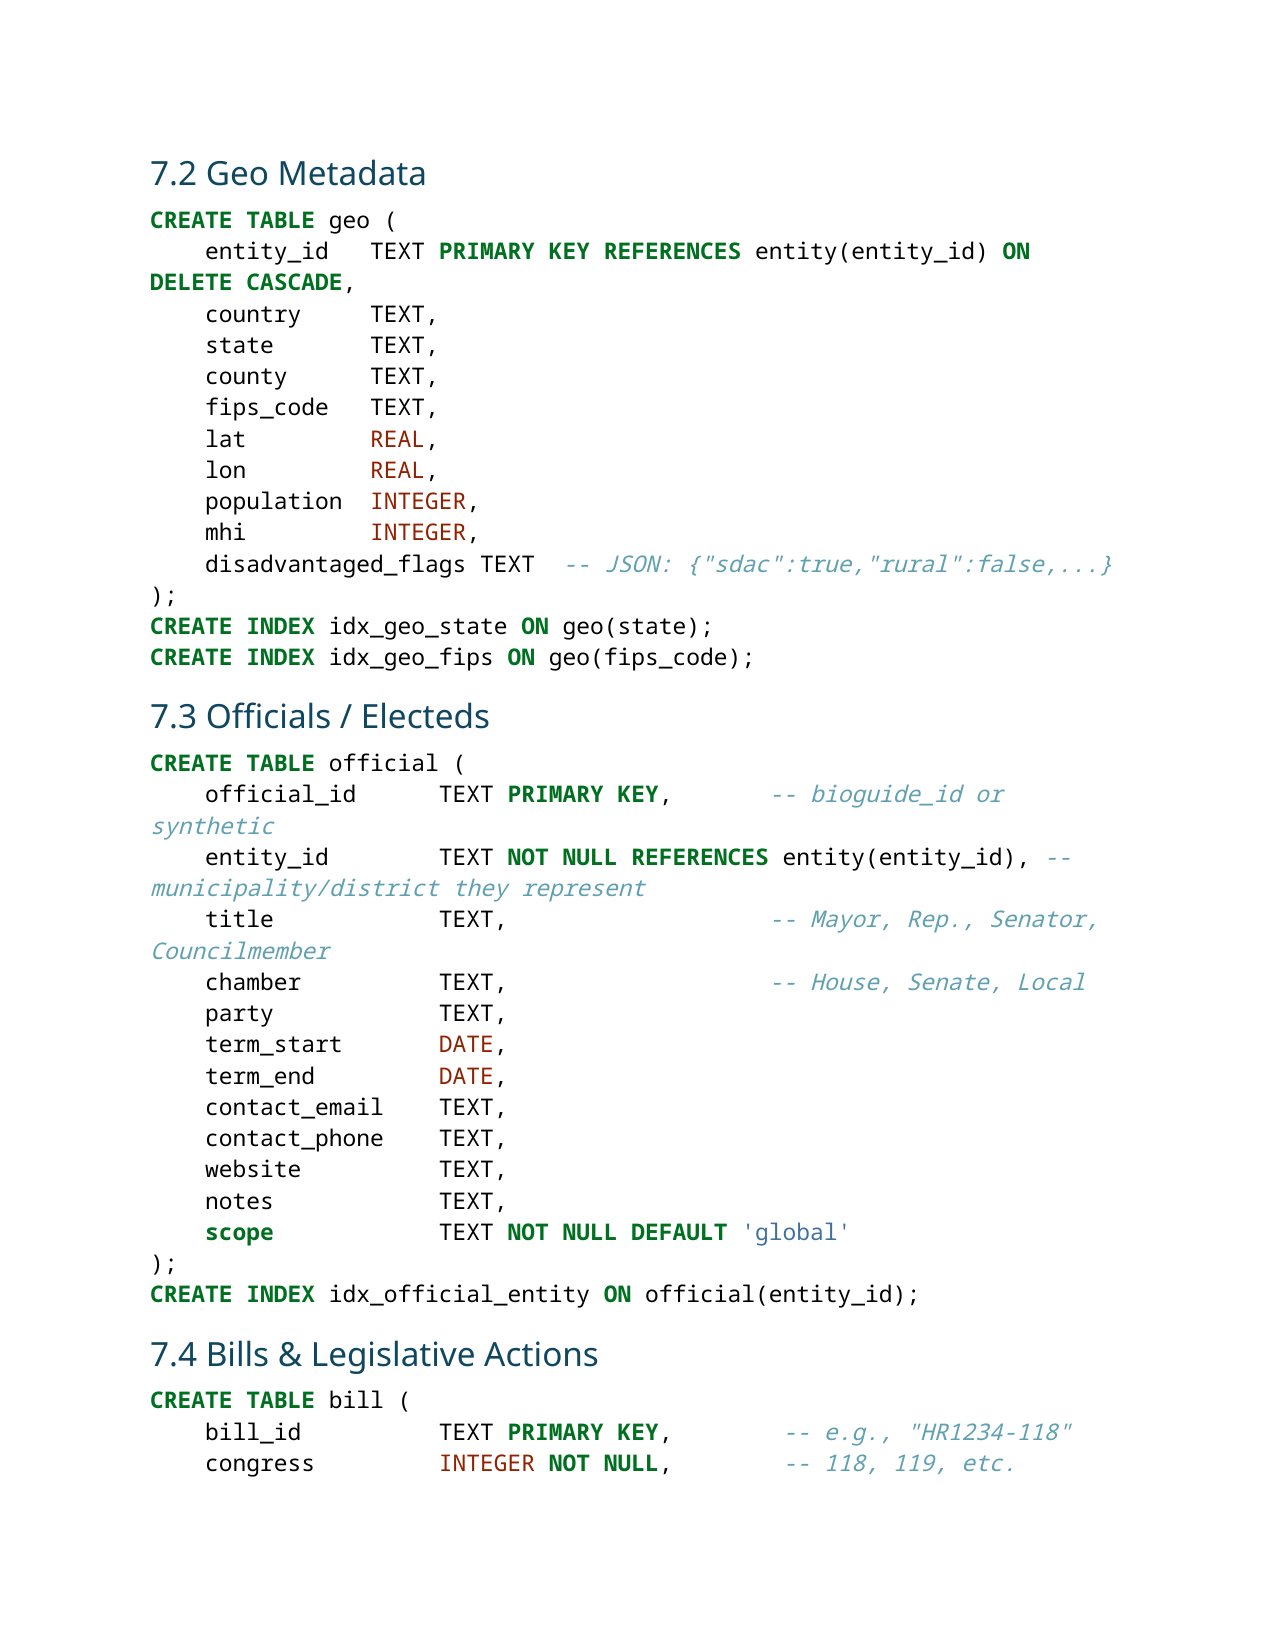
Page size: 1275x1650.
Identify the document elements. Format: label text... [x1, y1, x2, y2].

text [150, 1384, 1125, 1478]
subtitle 7.4 Bills & Legislative Actions [150, 1330, 1125, 1376]
text CREATE TABLE official ( official_id TEXT PRIMARY KEY, -- bioguide_id or synthetic entity_id TEXT NOT NULL REFERENCES entity(entity_id), -- municipality/district they represent title TEXT, -- Mayor, Rep., Senator, Councilmember chamber TEXT, -- House, Senate, Local party TEXT, term_start DATE, term_end DATE, contact_email TEXT, contact_phone TEXT, website TEXT, notes TEXT, scope TEXT NOT NULL DEFAULT 'global' ); CREATE INDEX idx_official_entity ON official(entity_id); [150, 747, 1125, 1309]
subtitle 7.2 Geo Metadata [150, 150, 1125, 195]
text CREATE TABLE geo ( entity_id TEXT PRIMARY KEY REFERENCES entity(entity_id) ON DELETE CASCADE, country TEXT, state TEXT, county TEXT, fips_code TEXT, lat REAL, lon REAL, population INTEGER, mhi INTEGER, disadvantaged_flags TEXT -- JSON: {"sdac":true,"rural":false,...} ); CREATE INDEX idx_geo_state ON geo(state); CREATE INDEX idx_geo_fips ON geo(fips_code); [150, 204, 1125, 672]
subtitle 7.3 Officials / Electeds [150, 693, 1125, 739]
